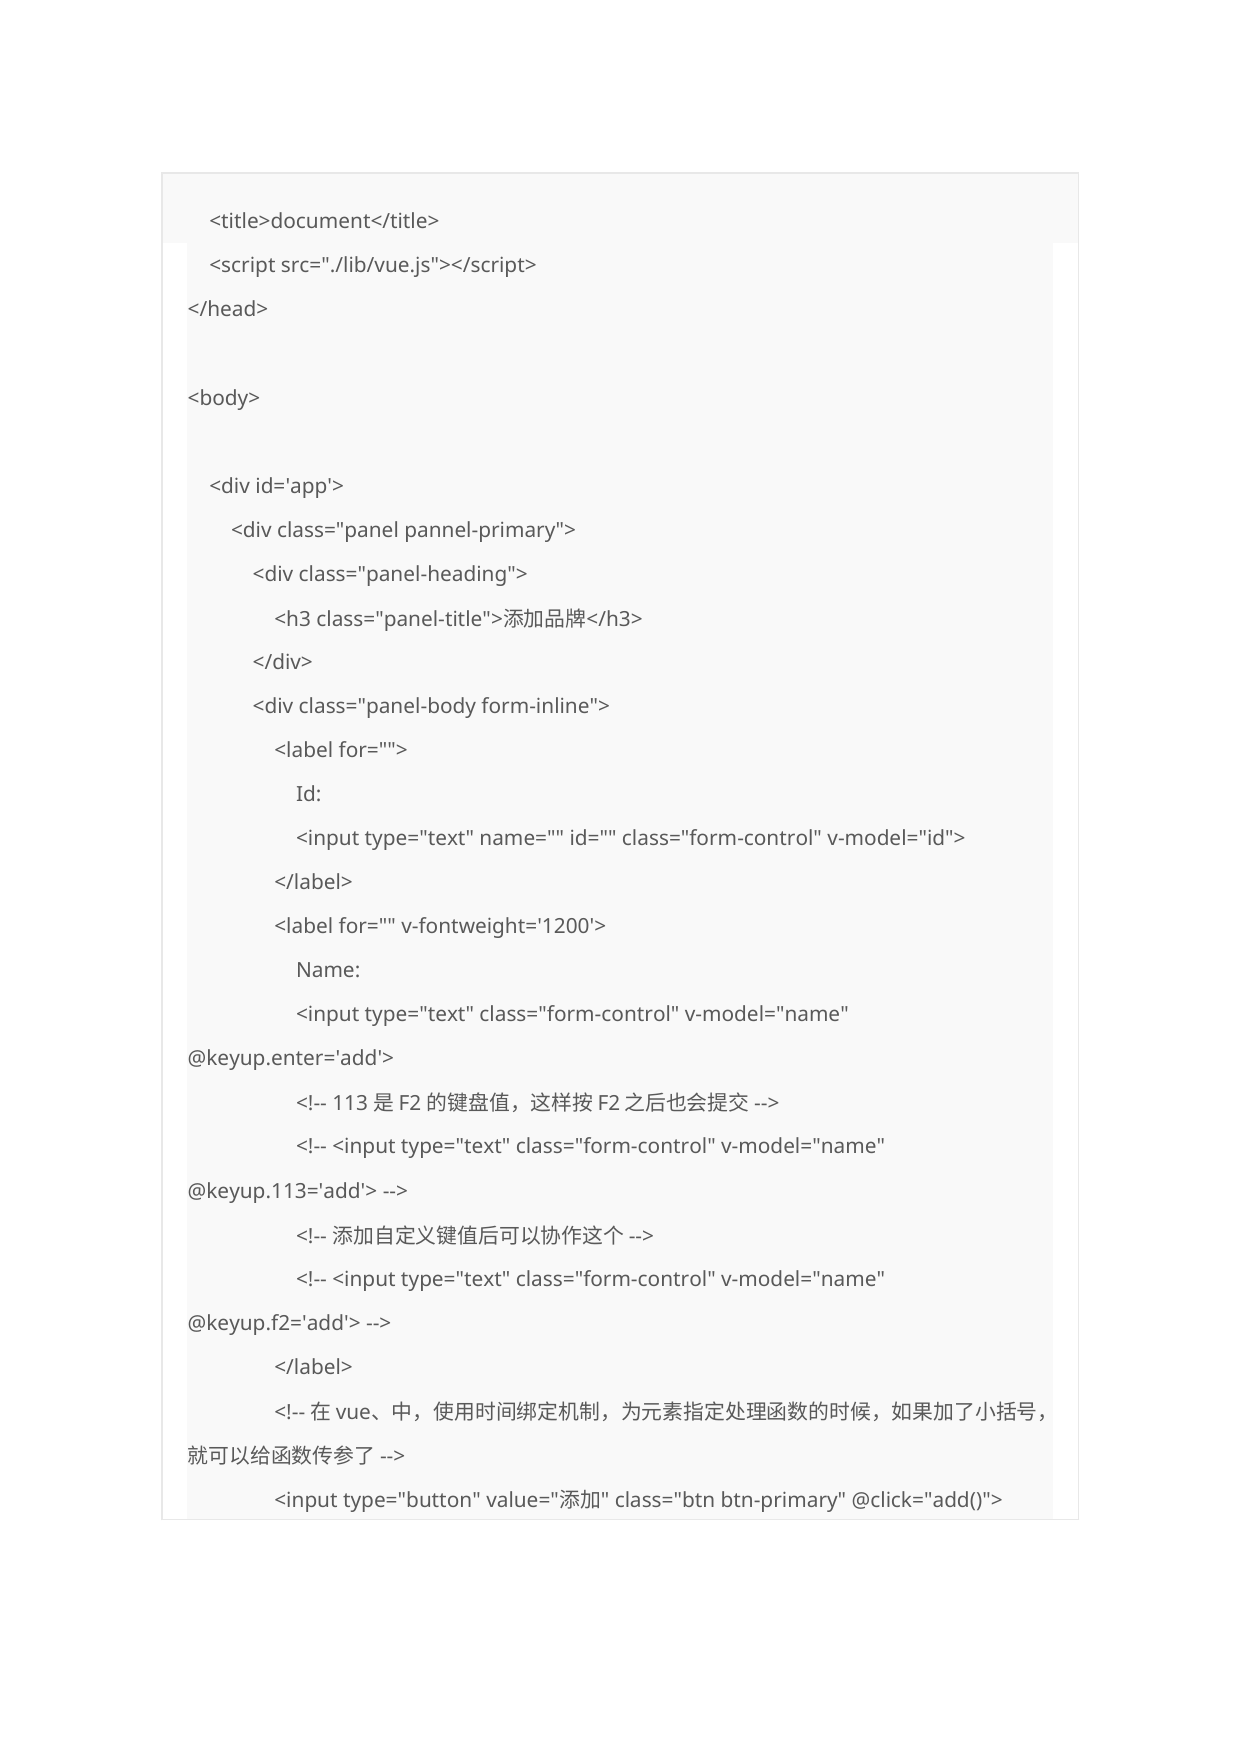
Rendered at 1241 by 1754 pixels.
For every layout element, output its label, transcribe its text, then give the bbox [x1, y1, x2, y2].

text <!-- <input type="text" class="form-control" v-model="name" @keyup.113='add'> --> [187, 1124, 1053, 1212]
text <label for=""> [187, 727, 1053, 771]
text <input type="text" class="form-control" v-model="name" @keyup.enter='add'> [187, 992, 1053, 1080]
text </label> [187, 1344, 1053, 1388]
text </div> [187, 639, 1053, 683]
text <body> [187, 375, 1053, 419]
text </label> [187, 859, 1053, 903]
text <input type="text" name="" id="" class="form-control" v-model="id"> [187, 815, 1053, 859]
text <script src="./lib/vue.js"></script> [187, 243, 1053, 287]
text <label for="" v-fontweight='1200'> [187, 903, 1053, 948]
text </head> [187, 287, 1053, 331]
text <div class="panel-heading"> [187, 551, 1053, 595]
text Name: [187, 948, 1053, 992]
text <!-- <input type="text" class="form-control" v-model="name" @keyup.f2='add'> --> [187, 1256, 1053, 1344]
text <div class="panel-body form-inline"> [187, 683, 1053, 727]
text <title>document</title> [163, 174, 1078, 243]
text <!-- 在vue、中，使用时间绑定机制，为元素指定处理函数的时候，如果加了小括号，就可以给函数传参了 --> [187, 1388, 1053, 1476]
text <div class="panel pannel-primary"> [187, 507, 1053, 551]
text <h3 class="panel-title">添加品牌</h3> [187, 595, 1053, 639]
text <input type="button" value="添加" class="btn btn-primary" @click="add()"> [187, 1476, 1053, 1519]
text <!-- 添加自定义键值后可以协作这个 --> [187, 1212, 1053, 1256]
text <!-- 113 是F2 的键盘值，这样按F2之后也会提交 --> [187, 1080, 1053, 1124]
text Id: [187, 771, 1053, 815]
text <div id='app'> [187, 463, 1053, 507]
